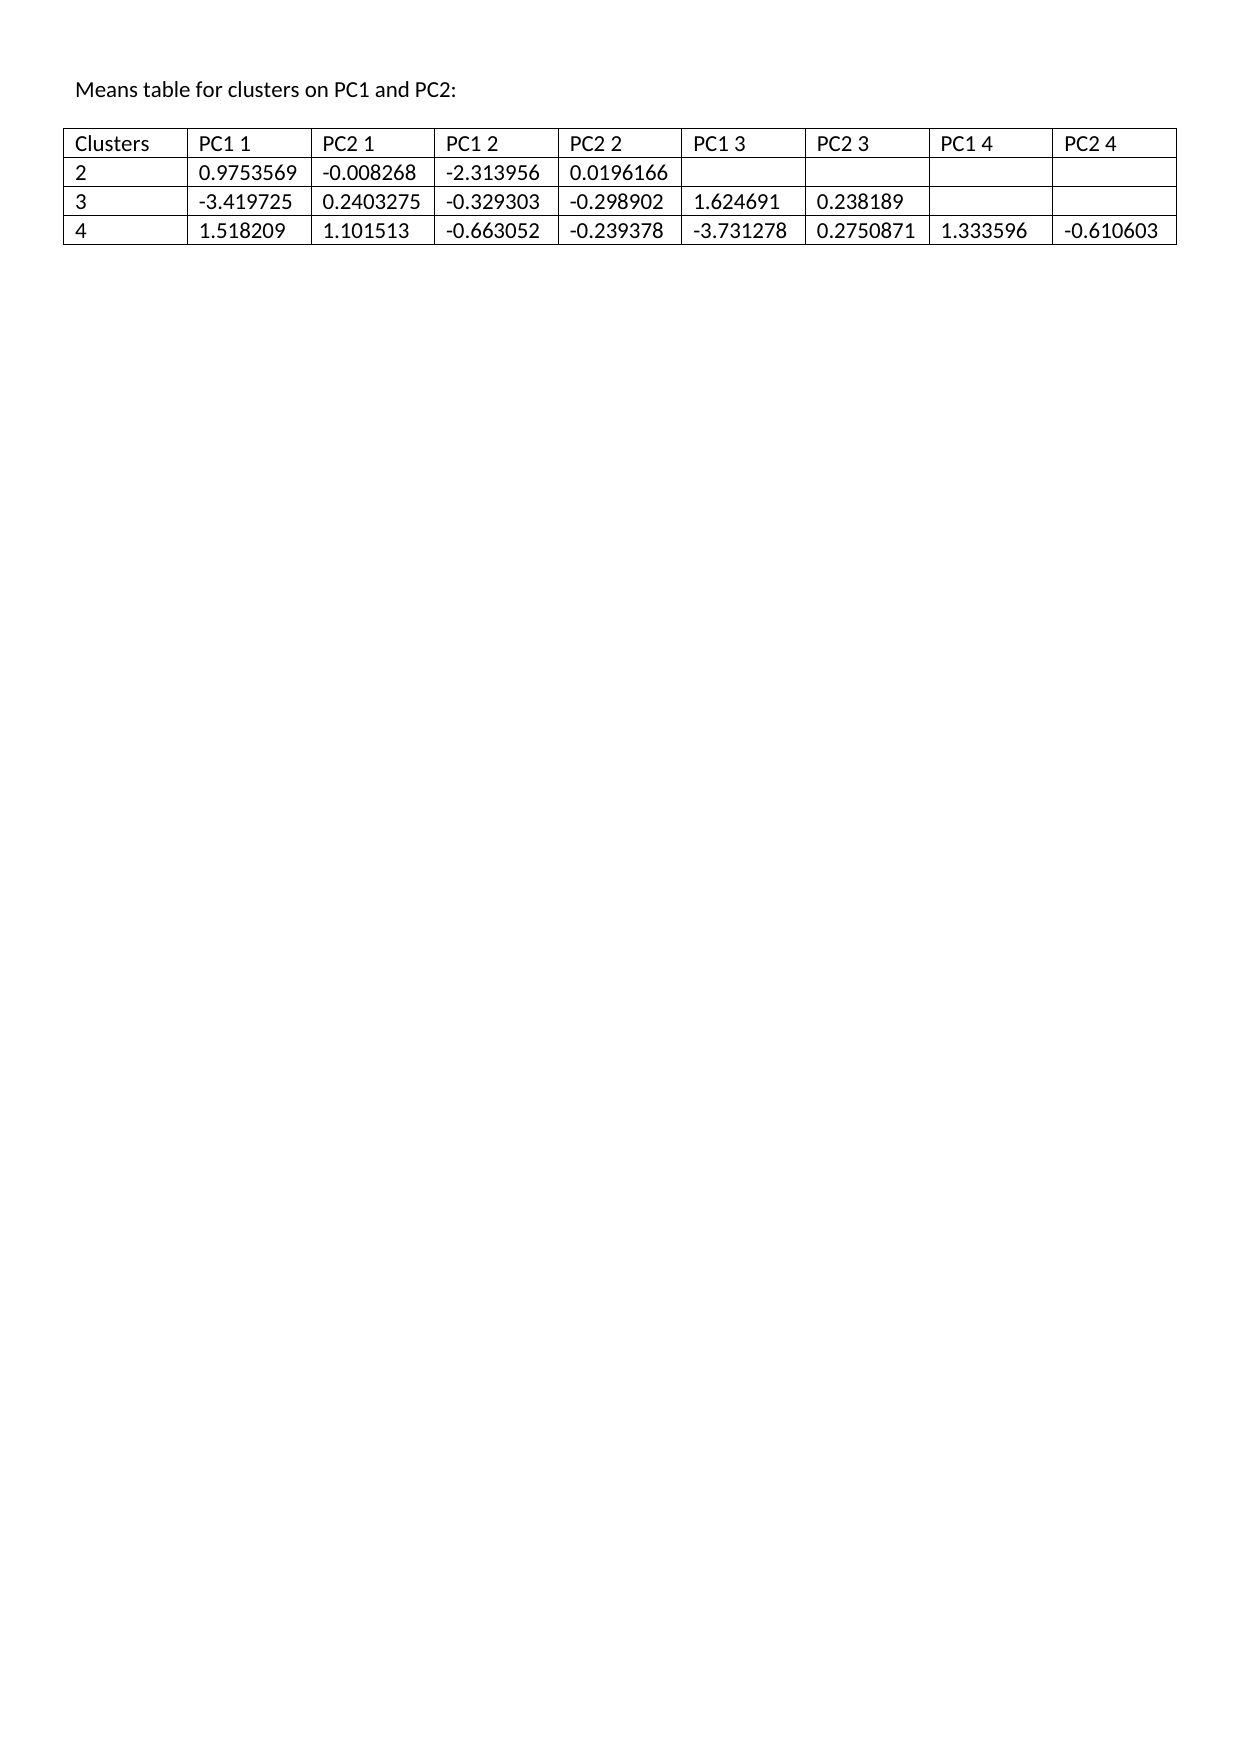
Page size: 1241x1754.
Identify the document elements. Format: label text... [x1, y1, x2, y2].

table_cell 0.0196166 [559, 158, 681, 186]
table_cell -3.419725 [188, 187, 311, 215]
table_cell -0.298902 [559, 187, 681, 215]
table_cell -0.008268 [312, 158, 434, 186]
table_header PC1 4 [930, 129, 1052, 157]
table_cell [682, 158, 805, 186]
table_cell [930, 187, 1052, 215]
table_cell [1053, 187, 1176, 215]
table_cell [930, 158, 1052, 186]
table_cell -0.663052 [435, 216, 558, 244]
table_header PC1 3 [682, 129, 805, 157]
text Means table for clusters on PC1 and PC2: [75, 75, 1165, 103]
table_cell -2.313956 [435, 158, 558, 186]
table_cell -3.731278 [682, 216, 805, 244]
table_cell 4 [64, 216, 187, 244]
table_cell 0.238189 [806, 187, 929, 215]
table_cell [806, 158, 929, 186]
table_cell 1.518209 [188, 216, 311, 244]
table_cell 1.101513 [312, 216, 434, 244]
table_cell 1.333596 [930, 216, 1052, 244]
table_header PC2 2 [559, 129, 681, 157]
table_header PC1 2 [435, 129, 558, 157]
table_cell 2 [64, 158, 187, 186]
table_header Clusters [64, 129, 187, 157]
table_header PC2 1 [312, 129, 434, 157]
table_header PC2 3 [806, 129, 929, 157]
table_cell 0.2750871 [806, 216, 929, 244]
table_cell 0.9753569 [188, 158, 311, 186]
table_cell [1053, 158, 1176, 186]
table_cell 1.624691 [682, 187, 805, 215]
table_cell 3 [64, 187, 187, 215]
table_header PC1 1 [188, 129, 311, 157]
table_header PC2 4 [1053, 129, 1176, 157]
table_cell -0.239378 [559, 216, 681, 244]
table_cell -0.610603 [1053, 216, 1176, 244]
table_cell 0.2403275 [312, 187, 434, 215]
table_cell -0.329303 [435, 187, 558, 215]
